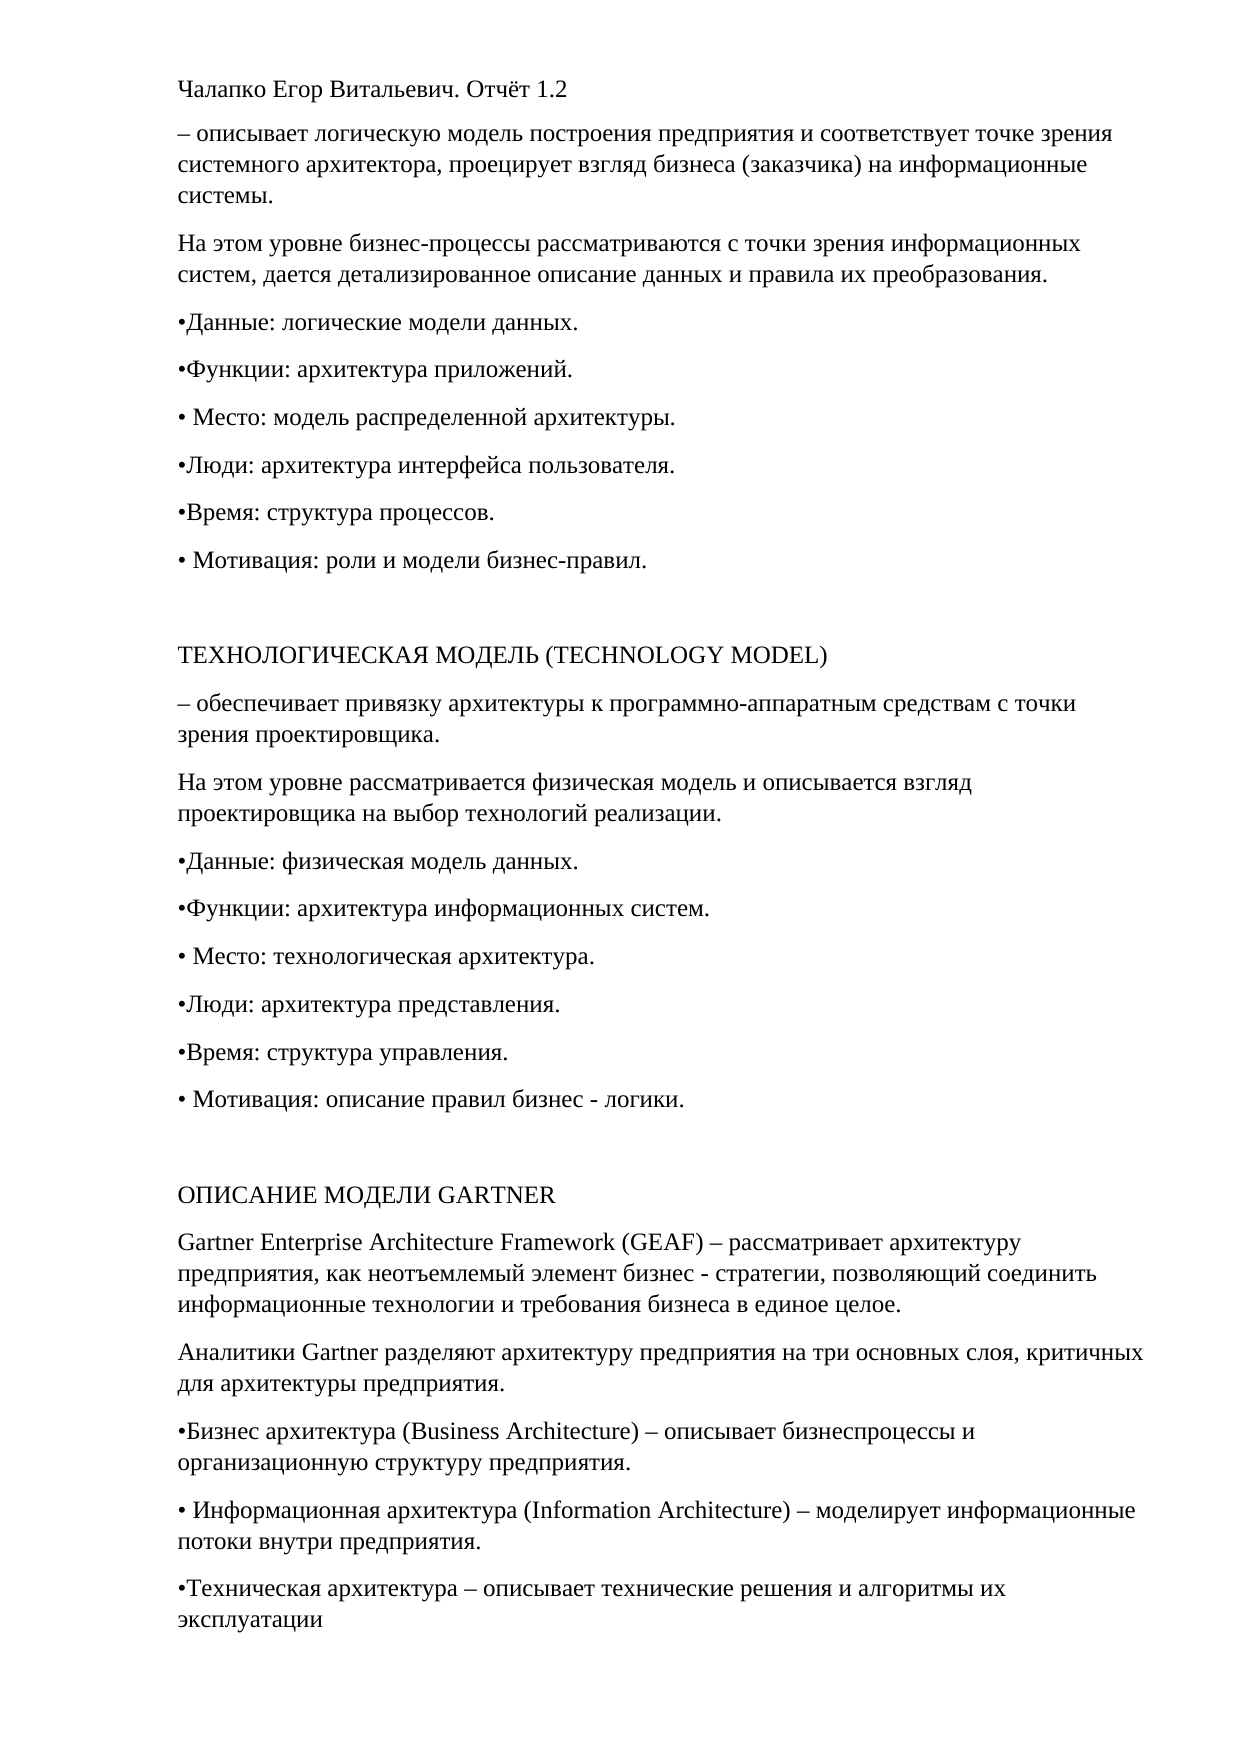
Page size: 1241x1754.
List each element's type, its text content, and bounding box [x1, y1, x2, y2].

text ТЕХНОЛОГИЧЕСКАЯ МОДЕЛЬ (TECHNOLOGY MODEL) [177, 641, 1152, 669]
text •Люди: архитектура представления. [177, 989, 1152, 1018]
text • Место: технологическая архитектура. [177, 941, 1152, 970]
text •Бизнес архитектура (Business Architecture) – описывает бизнеспроцессы и организационную структуру предприятия. [177, 1416, 1152, 1476]
text •Функции: архитектура информационных систем. [177, 893, 1152, 922]
text На этом уровне рассматривается физическая модель и описывается взгляд проектировщика на выбор технологий реализации. [177, 767, 1152, 827]
text Gartner Enterprise Architecture Framework (GEAF) – рассматривает архитектуру предприятия, как неотъемлемый элемент бизнес - стратегии, позволяющий соединить информационные технологии и требования бизнеса в единое целое. [177, 1227, 1152, 1318]
text •Техническая архитектура – описывает технические решения и алгоритмы их эксплуатации [177, 1573, 1152, 1633]
text •Функции: архитектура приложений. [177, 354, 1152, 383]
text •Данные: физическая модель данных. [177, 846, 1152, 874]
text – обеспечивает привязку архитектуры к программно-аппаратным средствам с точки зрения проектировщика. [177, 688, 1152, 748]
text • Место: модель распределенной архитектуры. [177, 402, 1152, 431]
text •Время: структура процессов. [177, 497, 1152, 526]
text • Мотивация: роли и модели бизнес-правил. [177, 545, 1152, 574]
text – описывает логическую модель построения предприятия и соответствует точке зрения системного архитектора, проецирует взгляд бизнеса (заказчика) на информационные системы. [177, 118, 1152, 209]
text •Время: структура управления. [177, 1037, 1152, 1065]
text •Люди: архитектура интерфейса пользователя. [177, 450, 1152, 478]
text ОПИСАНИЕ МОДЕЛИ GARTNER [177, 1180, 1152, 1208]
text Аналитики Gartner разделяют архитектуру предприятия на три основных слоя, критичных для архитектуры предприятия. [177, 1337, 1152, 1397]
text •Данные: логические модели данных. [177, 307, 1152, 335]
text • Мотивация: описание правил бизнес - логики. [177, 1084, 1152, 1113]
text На этом уровне бизнес-процессы рассматриваются с точки зрения информационных систем, дается детализированное описание данных и правила их преобразования. [177, 228, 1152, 288]
text • Информационная архитектура (Information Architecture) – моделирует информационные потоки внутри предприятия. [177, 1495, 1152, 1554]
